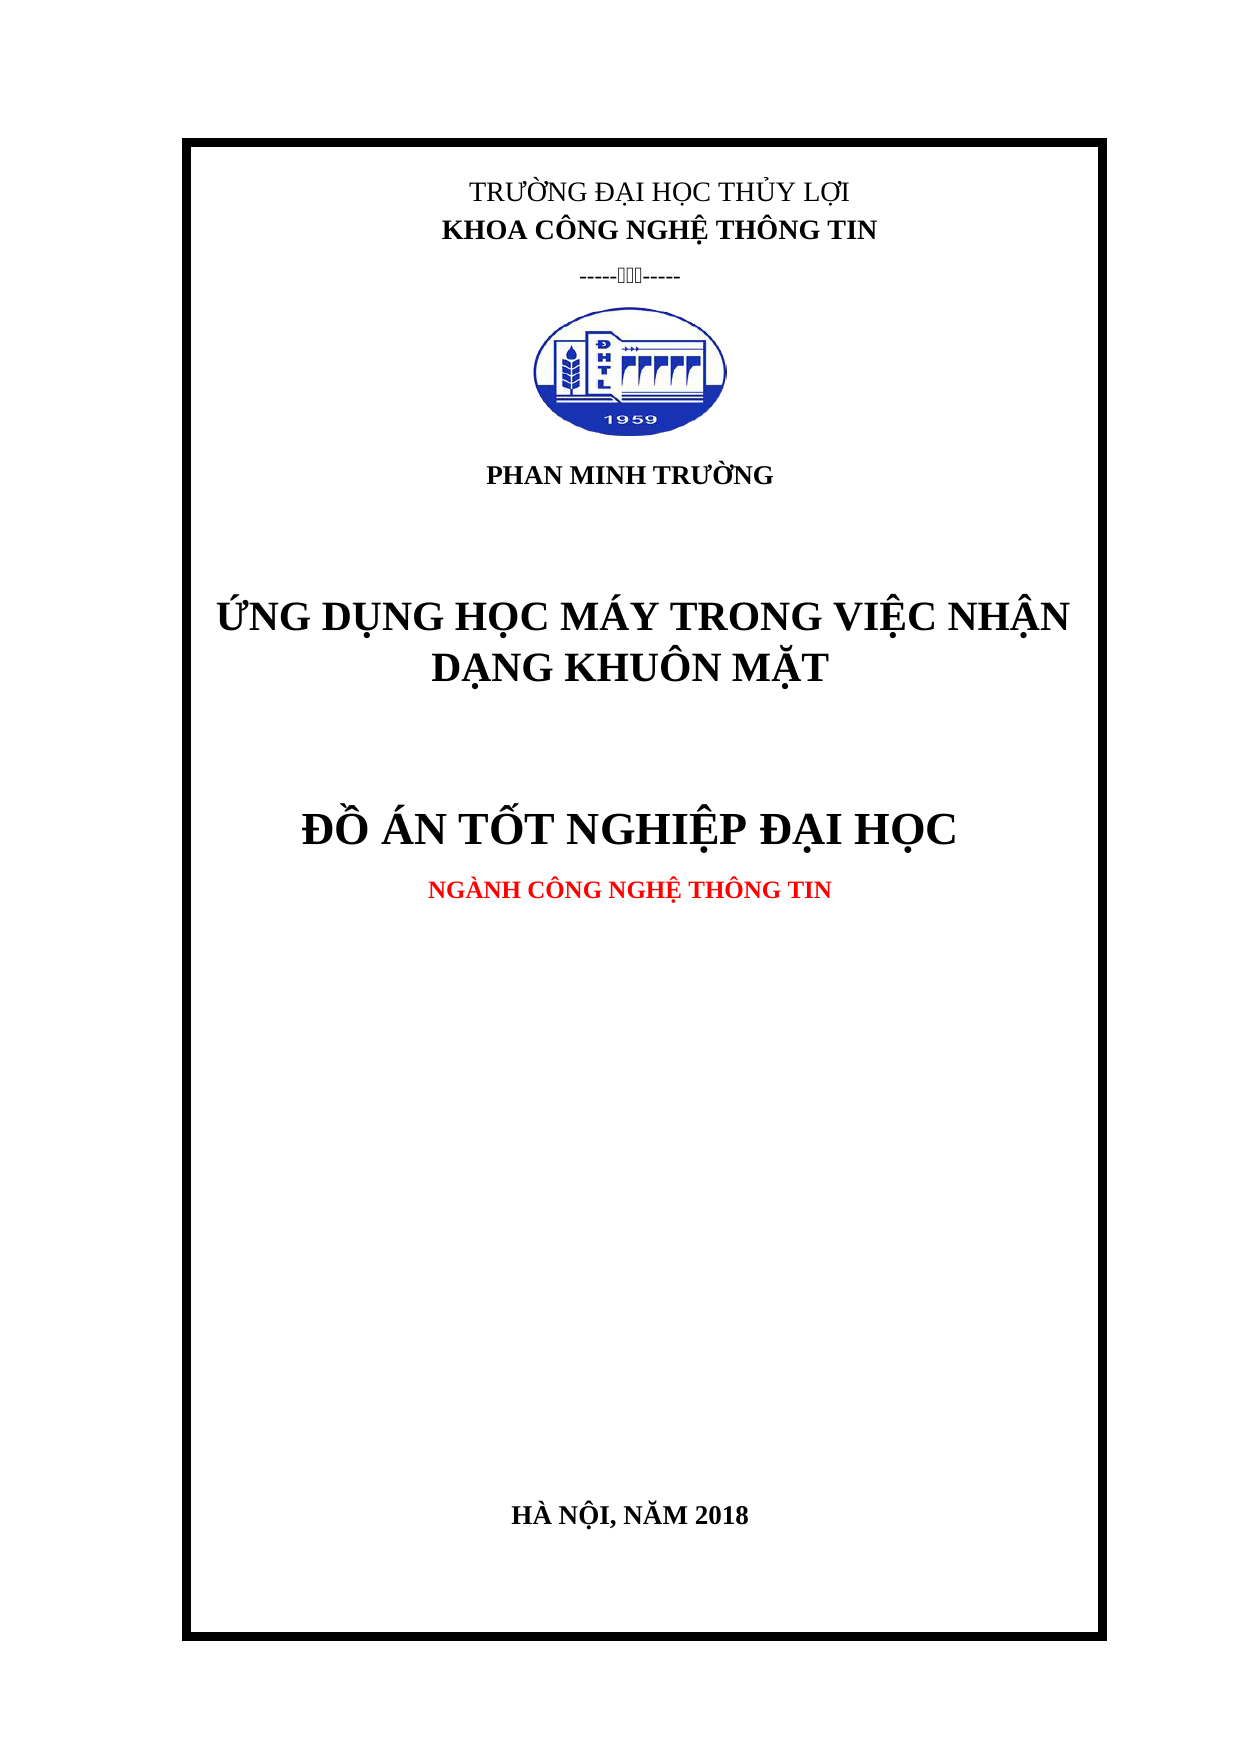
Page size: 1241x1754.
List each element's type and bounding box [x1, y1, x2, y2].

picture [533, 307, 727, 436]
